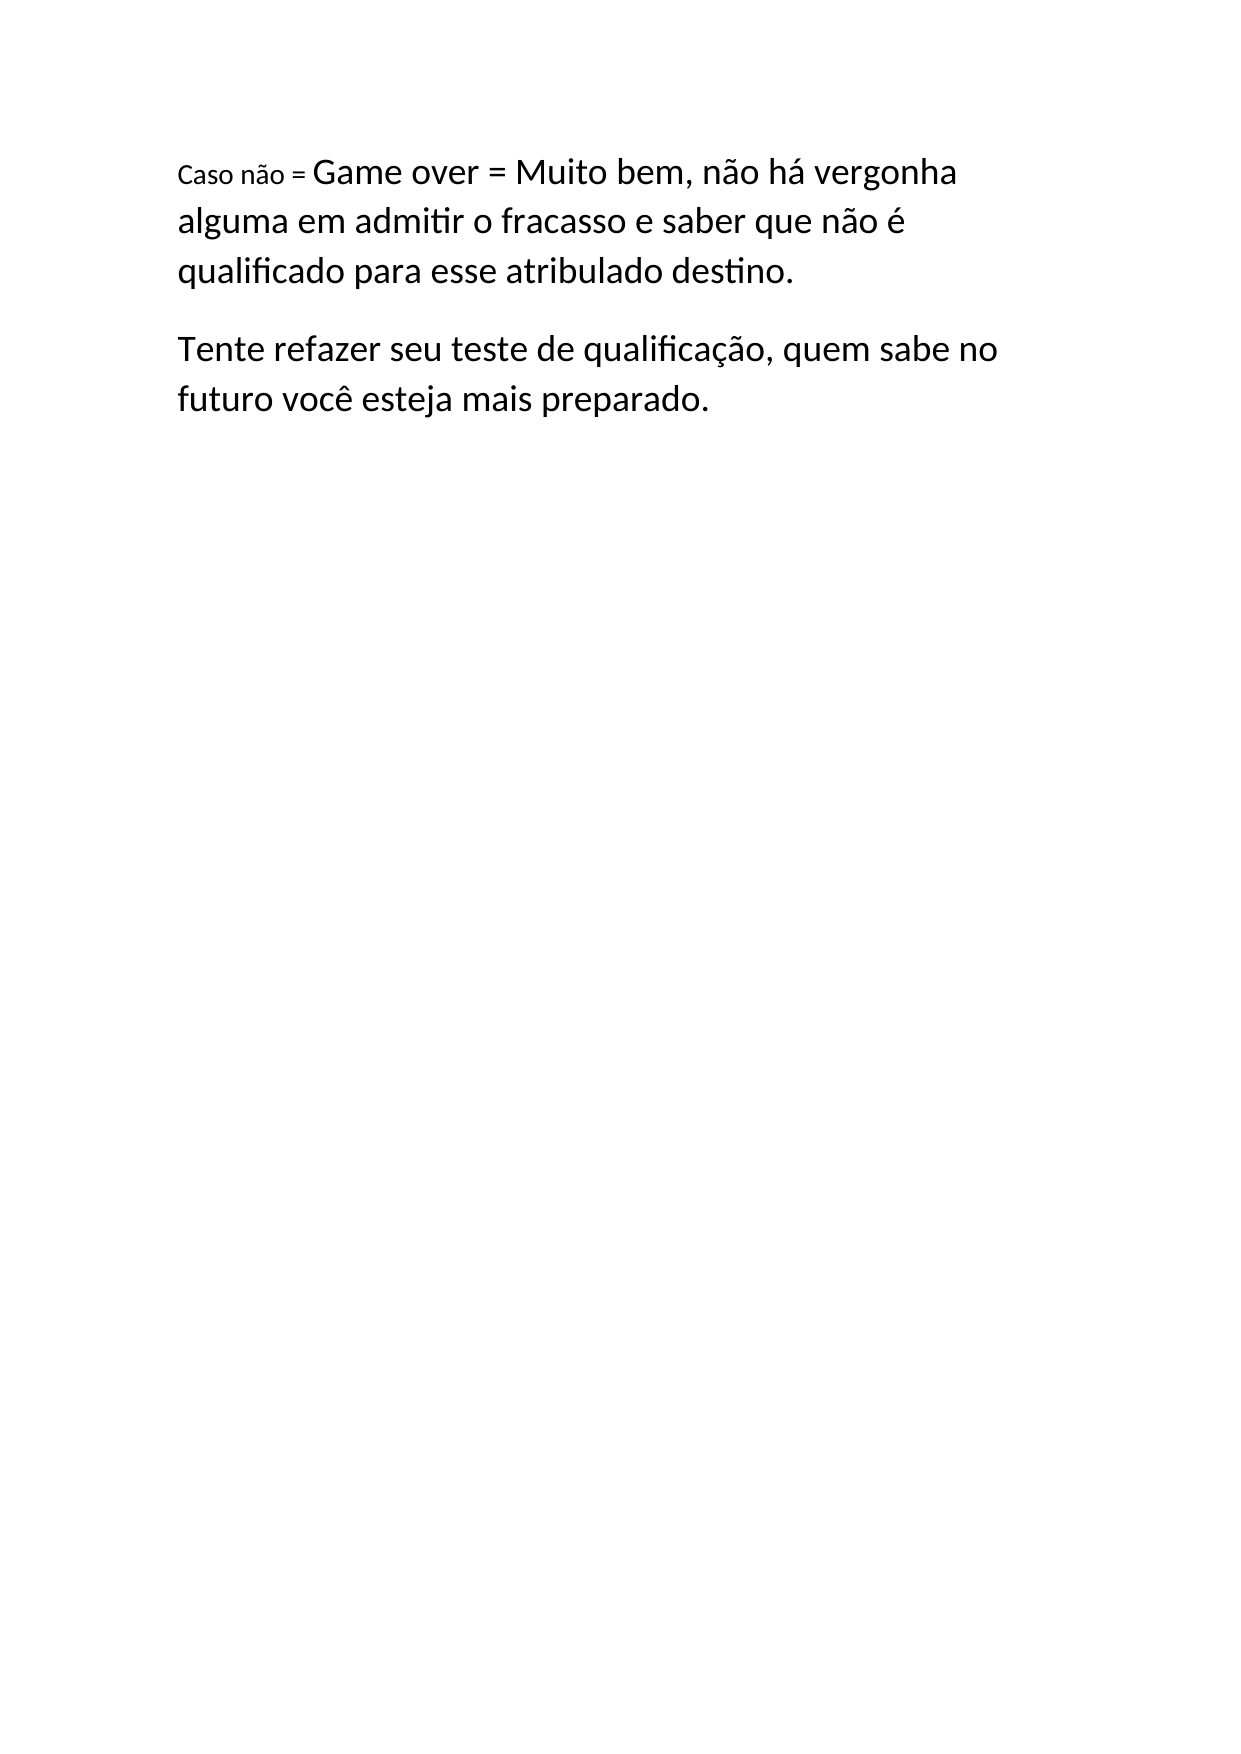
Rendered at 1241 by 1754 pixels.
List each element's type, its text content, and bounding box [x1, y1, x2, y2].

text Tente refazer seu teste de qualificação, quem sabe no futuro você esteja mais preparado. [177, 325, 1063, 421]
text Caso não = Game over = Muito bem, não há vergonha alguma em admitir o fracasso e saber que não é qualificado para esse atribulado destino. [177, 148, 1063, 292]
